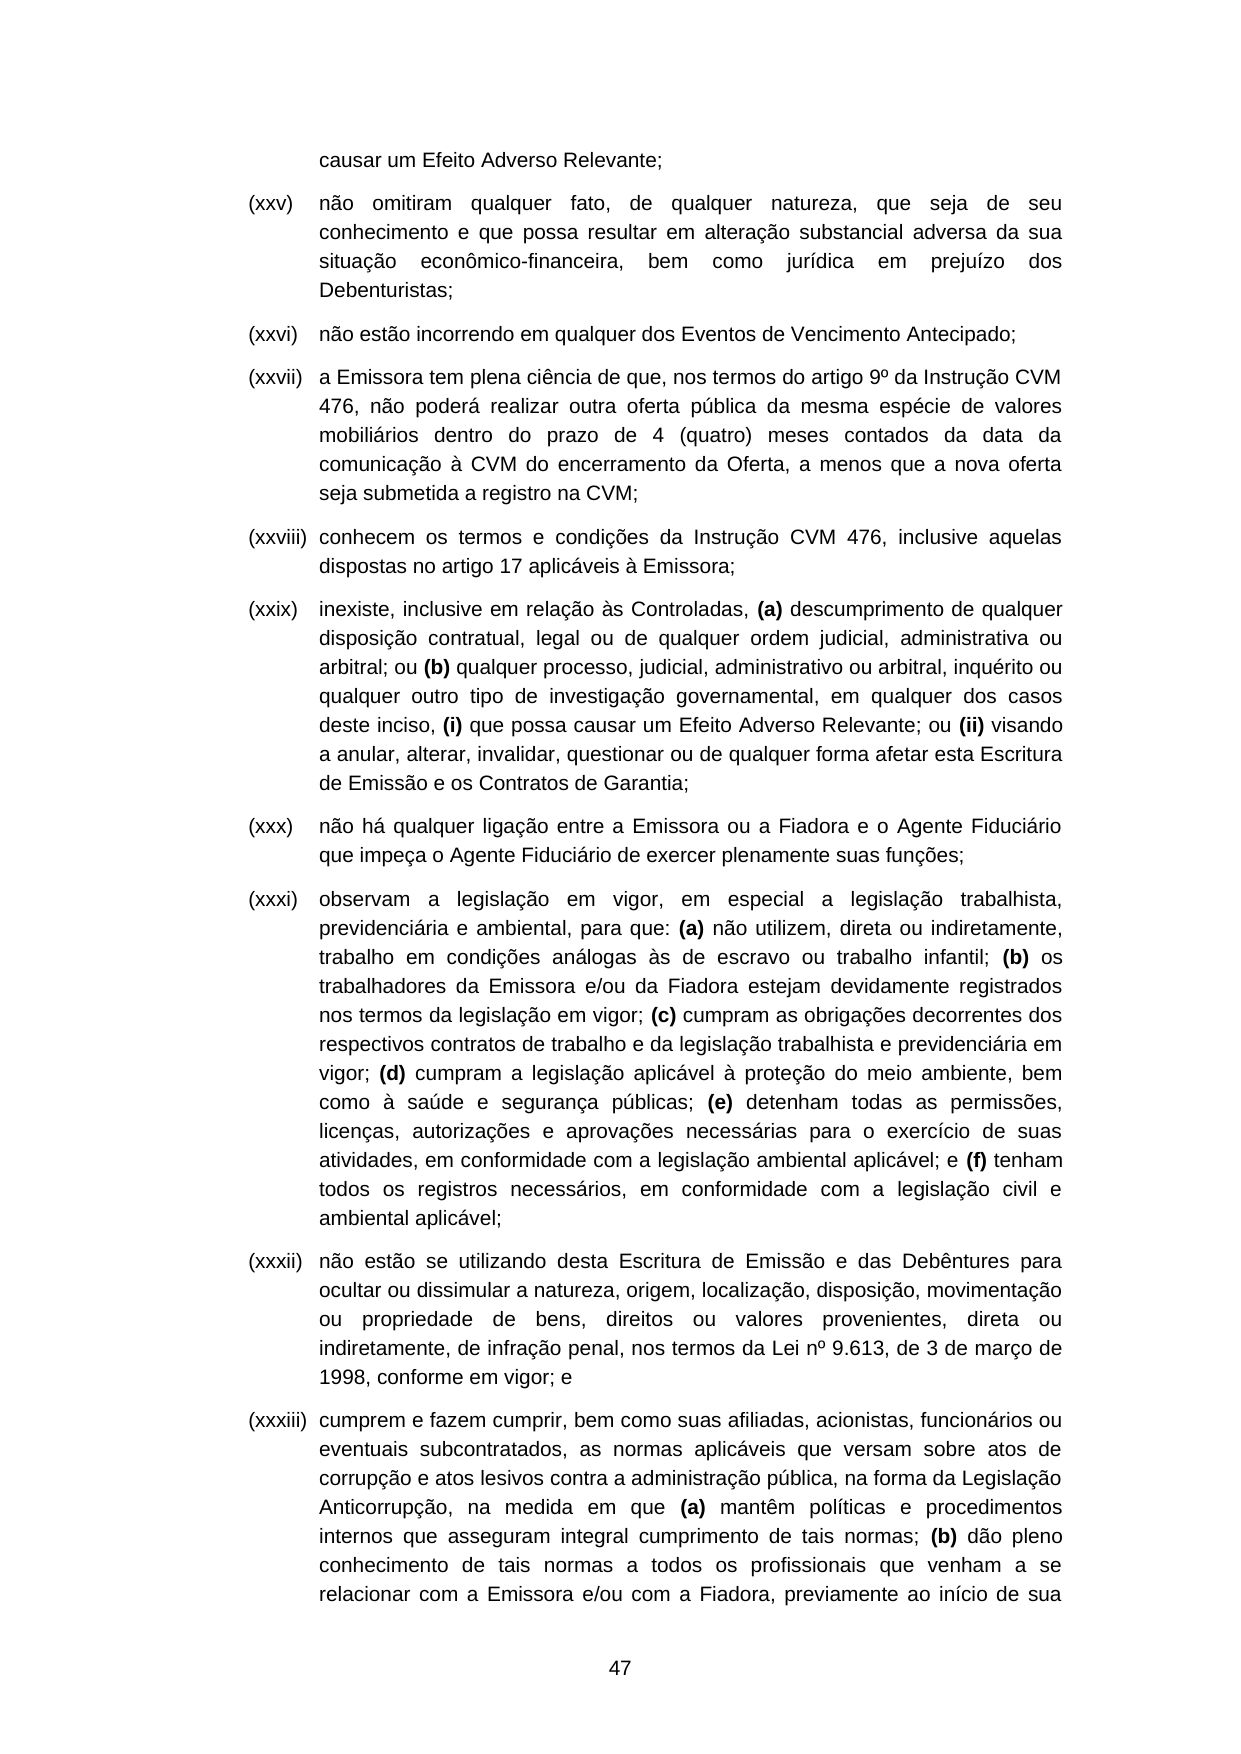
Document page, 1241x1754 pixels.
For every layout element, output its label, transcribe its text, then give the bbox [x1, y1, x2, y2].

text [248, 148, 1063, 172]
text conhecem os termos e condições da Instrução CVM 476, inclusive aquelas dispostas no artigo 17 aplicáveis à Emissora; [248, 524, 1063, 577]
text inexiste, inclusive em relação às Controladas, (a) descumprimento de qualquer disposição contratual, legal ou de qualquer ordem judicial, administrativa ou arbitral; ou (b) qualquer processo, judicial, administrativo ou arbitral, inquérito ou qualquer outro tipo de investigação governamental, em qualquer dos casos deste inciso, (i) que possa causar um Efeito Adverso Relevante; ou (ii) visando a anular, alterar, invalidar, questionar ou de qualquer forma afetar esta Escritura de Emissão e os Contratos de Garantia; [248, 597, 1063, 795]
text não omitiram qualquer fato, de qualquer natureza, que seja de seu conhecimento e que possa resultar em alteração substancial adversa da sua situação econômico-financeira, bem como jurídica em prejuízo dos Debenturistas; [248, 191, 1063, 302]
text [248, 1408, 1063, 1606]
text não estão se utilizando desta Escritura de Emissão e das Debêntures para ocultar ou dissimular a natureza, origem, localização, disposição, movimentação ou propriedade de bens, direitos ou valores provenientes, direta ou indiretamente, de infração penal, nos termos da Lei nº 9.613, de 3 de março de 1998, conforme em vigor; e [248, 1249, 1063, 1389]
text não há qualquer ligação entre a Emissora ou a Fiadora e o Agente Fiduciário que impeça o Agente Fiduciário de exercer plenamente suas funções; [248, 814, 1063, 867]
text a Emissora tem plena ciência de que, nos termos do artigo 9º da Instrução CVM 476, não poderá realizar outra oferta pública da mesma espécie de valores mobiliários dentro do prazo de 4 (quatro) meses contados da data da comunicação à CVM do encerramento da Oferta, a menos que a nova oferta seja submetida a registro na CVM; [248, 365, 1063, 505]
text observam a legislação em vigor, em especial a legislação trabalhista, previdenciária e ambiental, para que: (a) não utilizem, direta ou indiretamente, trabalho em condições análogas às de escravo ou trabalho infantil; (b) os trabalhadores da Emissora e/ou da Fiadora estejam devidamente registrados nos termos da legislação em vigor; (c) cumpram as obrigações decorrentes dos respectivos contratos de trabalho e da legislação trabalhista e previdenciária em vigor; (d) cumpram a legislação aplicável à proteção do meio ambiente, bem como à saúde e segurança públicas; (e) detenham todas as permissões, licenças, autorizações e aprovações necessárias para o exercício de suas atividades, em conformidade com a legislação ambiental aplicável; e (f) tenham todos os registros necessários, em conformidade com a legislação civil e ambiental aplicável; [248, 887, 1063, 1229]
text não estão incorrendo em qualquer dos Eventos de Vencimento Antecipado; [248, 322, 1063, 346]
